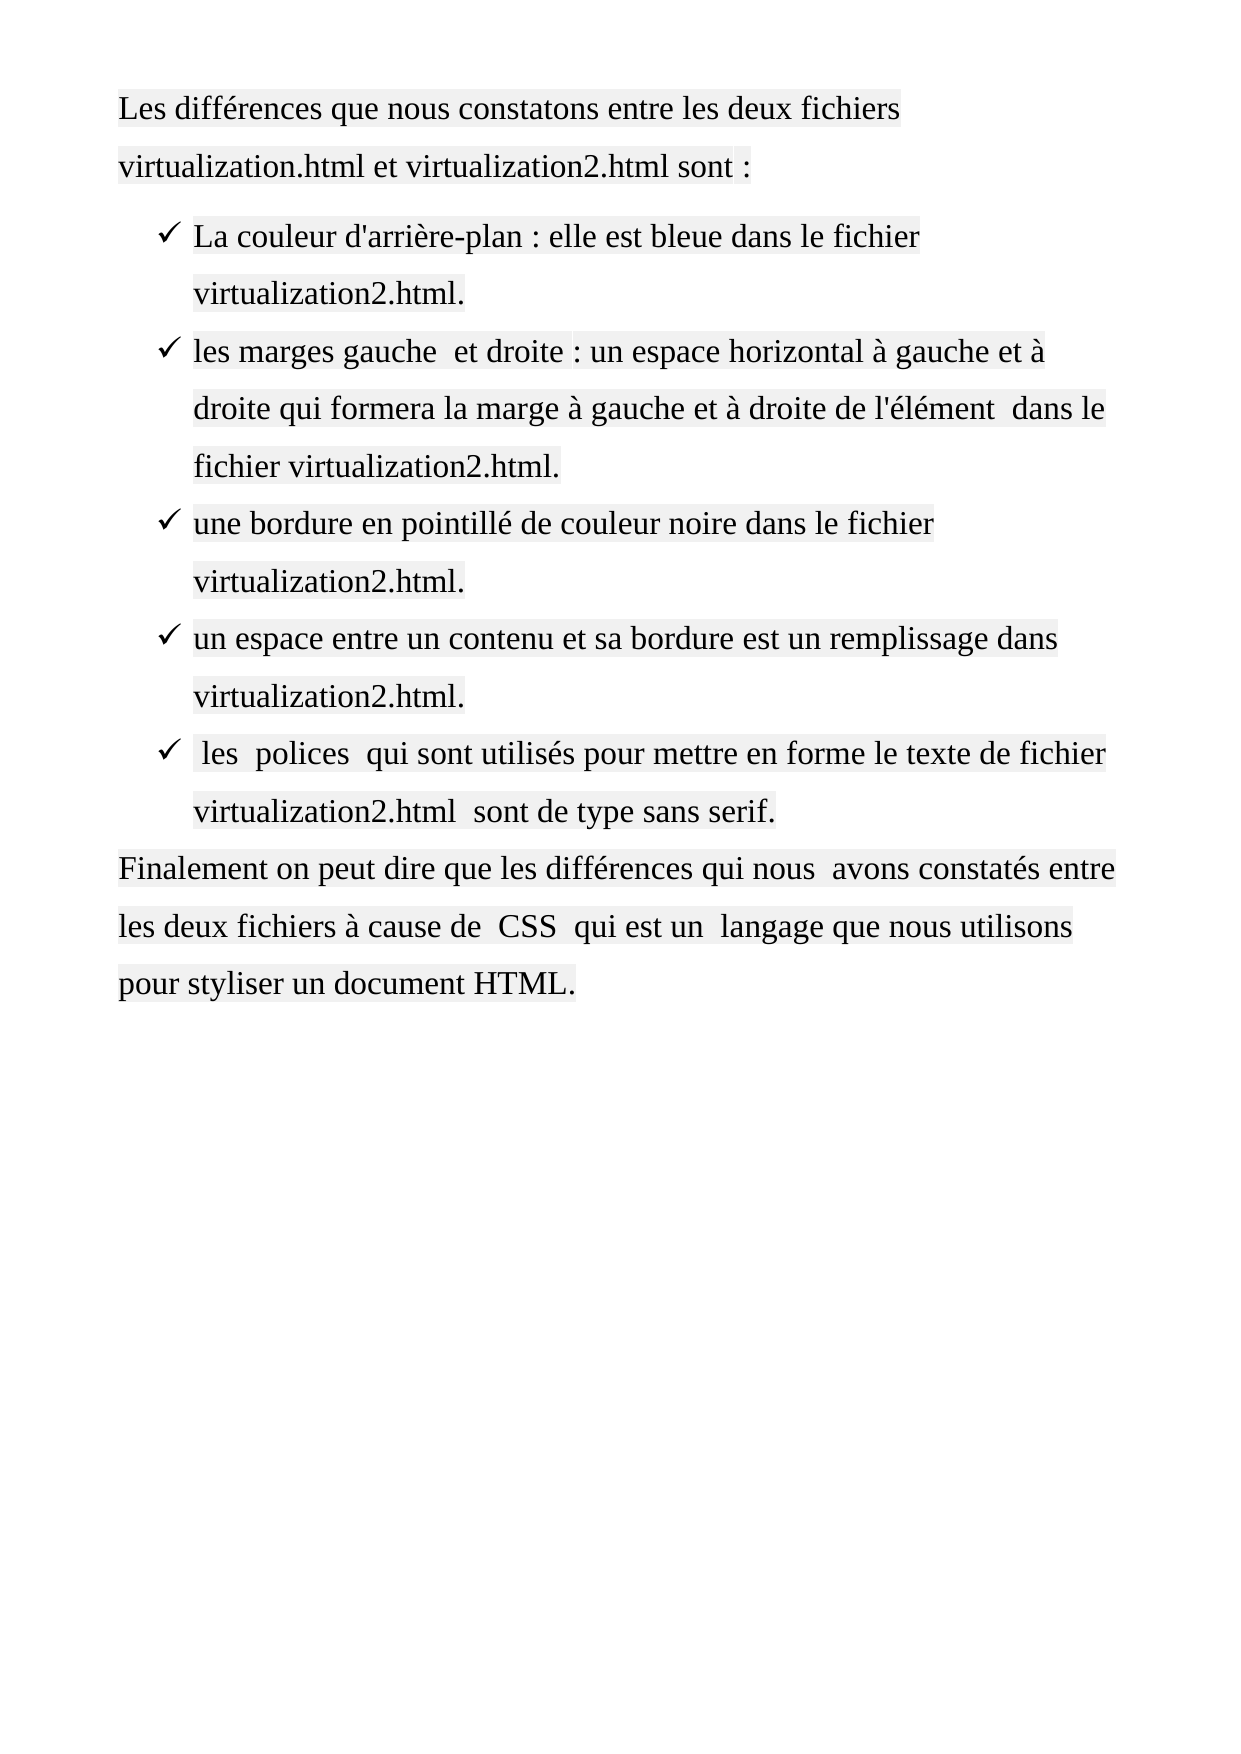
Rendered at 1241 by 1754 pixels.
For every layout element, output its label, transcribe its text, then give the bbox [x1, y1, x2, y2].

list les marges gauche et droite : un espace horizontal à gauche et à droite qui formera la marge à gauche et à droite de l'élément dans le fichier virtualization2.html. [156, 331, 1122, 484]
list une bordure en pointillé de couleur noire dans le fichier virtualization2.html. [156, 504, 1122, 599]
list La couleur d'arrière-plan : elle est bleue dans le fichier virtualization2.html. [156, 216, 1122, 312]
list Finalement on peut dire que les différences qui nous avons constatés entre les deux fichiers à cause de CSS qui est un langage que nous utilisons pour styliser un document HTML. [118, 849, 1122, 1002]
text Les différences que nous constatons entre les deux fichiers virtualization.html et virtualization2.html sont : [118, 89, 1122, 184]
list les polices qui sont utilisés pour mettre en forme le texte de fichier virtualization2.html sont de type sans serif. [156, 734, 1122, 829]
list un espace entre un contenu et sa bordure est un remplissage dans virtualization2.html. [156, 619, 1122, 714]
